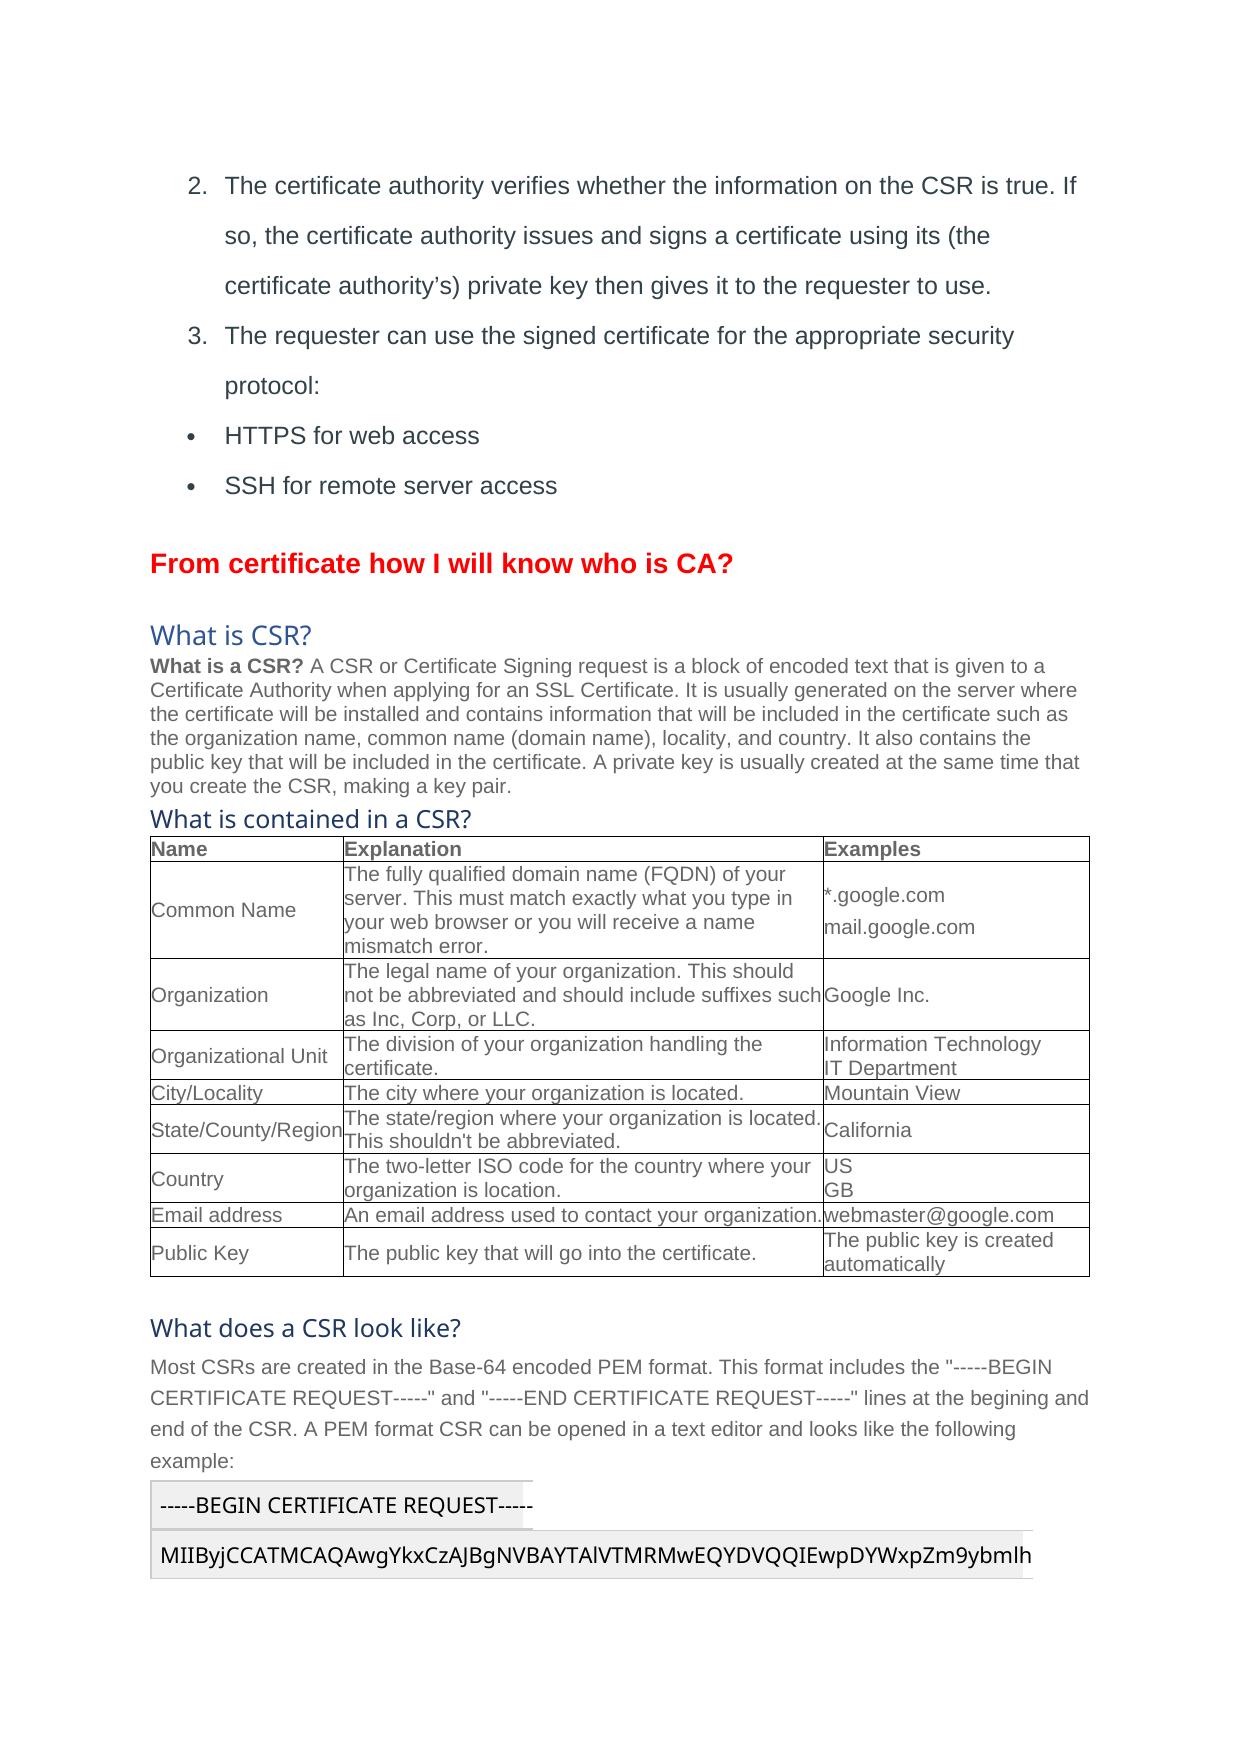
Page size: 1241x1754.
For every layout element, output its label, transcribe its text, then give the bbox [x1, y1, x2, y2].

list SSH for remote server access [187, 450, 1090, 500]
table_cell The division of your organization handling the certificate. [344, 1031, 823, 1079]
text From certificate how I will know who is CA? [150, 537, 1090, 579]
table_cell The legal name of your organization. This should not be abbreviated and should include suffixes such as Inc, Corp, or LLC. [344, 959, 823, 1030]
table_cell The state/region where your organization is located. This shouldn't be abbreviated. [344, 1105, 823, 1153]
list The requester can use the signed certificate for the appropriate security protocol: [187, 300, 1090, 400]
table_cell State/County/Region [151, 1105, 343, 1153]
table_cell Mountain View [824, 1080, 1089, 1104]
subtitle What is CSR? [150, 617, 1090, 654]
table_cell Public Key [151, 1228, 343, 1276]
subtitle What is contained in a CSR? [150, 802, 1090, 836]
table_cell Organization [151, 959, 343, 1030]
table_header Name [151, 837, 343, 861]
table_cell The two-letter ISO code for the country where your organization is location. [344, 1154, 823, 1202]
table_cell US GB [824, 1154, 1089, 1202]
table_cell City/Locality [151, 1080, 343, 1104]
table_cell Information Technology IT Department [824, 1031, 1089, 1079]
text Most CSRs are created in the Base-64 encoded PEM format. This format includes the "-----BEGIN CERTIFICATE REQUEST-----" and "-----END CERTIFICATE REQUEST-----" lines at the begining and end of the CSR. A PEM format CSR can be opened in a text editor and looks like the following example: [150, 1347, 1090, 1472]
table_cell Organizational Unit [151, 1031, 343, 1079]
table_cell The public key is created automatically [824, 1228, 1089, 1276]
table_cell Country [151, 1154, 343, 1202]
table_cell Google Inc. [824, 959, 1089, 1030]
table_cell webmaster@google.com [824, 1203, 1089, 1227]
table_cell Email address [151, 1203, 343, 1227]
table_cell Common Name [151, 862, 343, 957]
table_cell The fully qualified domain name (FQDN) of your server. This must match exactly what you type in your web browser or you will receive a name mismatch error. [344, 862, 823, 957]
table_cell California [824, 1105, 1089, 1153]
table_header Explanation [344, 837, 823, 861]
table_cell An email address used to contact your organization. [344, 1203, 823, 1227]
table_header Examples [824, 837, 1089, 861]
table_cell *.google.com mail.google.com [824, 862, 1089, 957]
list HTTPS for web access [187, 400, 1090, 450]
subtitle What does a CSR look like? [150, 1310, 1090, 1344]
table_cell The public key that will go into the certificate. [344, 1228, 823, 1276]
text What is a CSR? A CSR or Certificate Signing request is a block of encoded text that is given to a Certificate Authority when applying for an SSL Certificate. It is usually generated on the server where the certificate will be installed and contains information that will be included in the certificate such as the organization name, common name (domain name), locality, and country. It also contains the public key that will be included in the certificate. A private key is usually created at the same time that you create the CSR, making a key pair. [150, 654, 1090, 797]
list The certificate authority verifies whether the information on the CSR is true. If so, the certificate authority issues and signs a certificate using its (the certificate authority’s) private key then gives it to the requester to use. [187, 150, 1090, 300]
table_cell The city where your organization is located. [344, 1080, 823, 1104]
